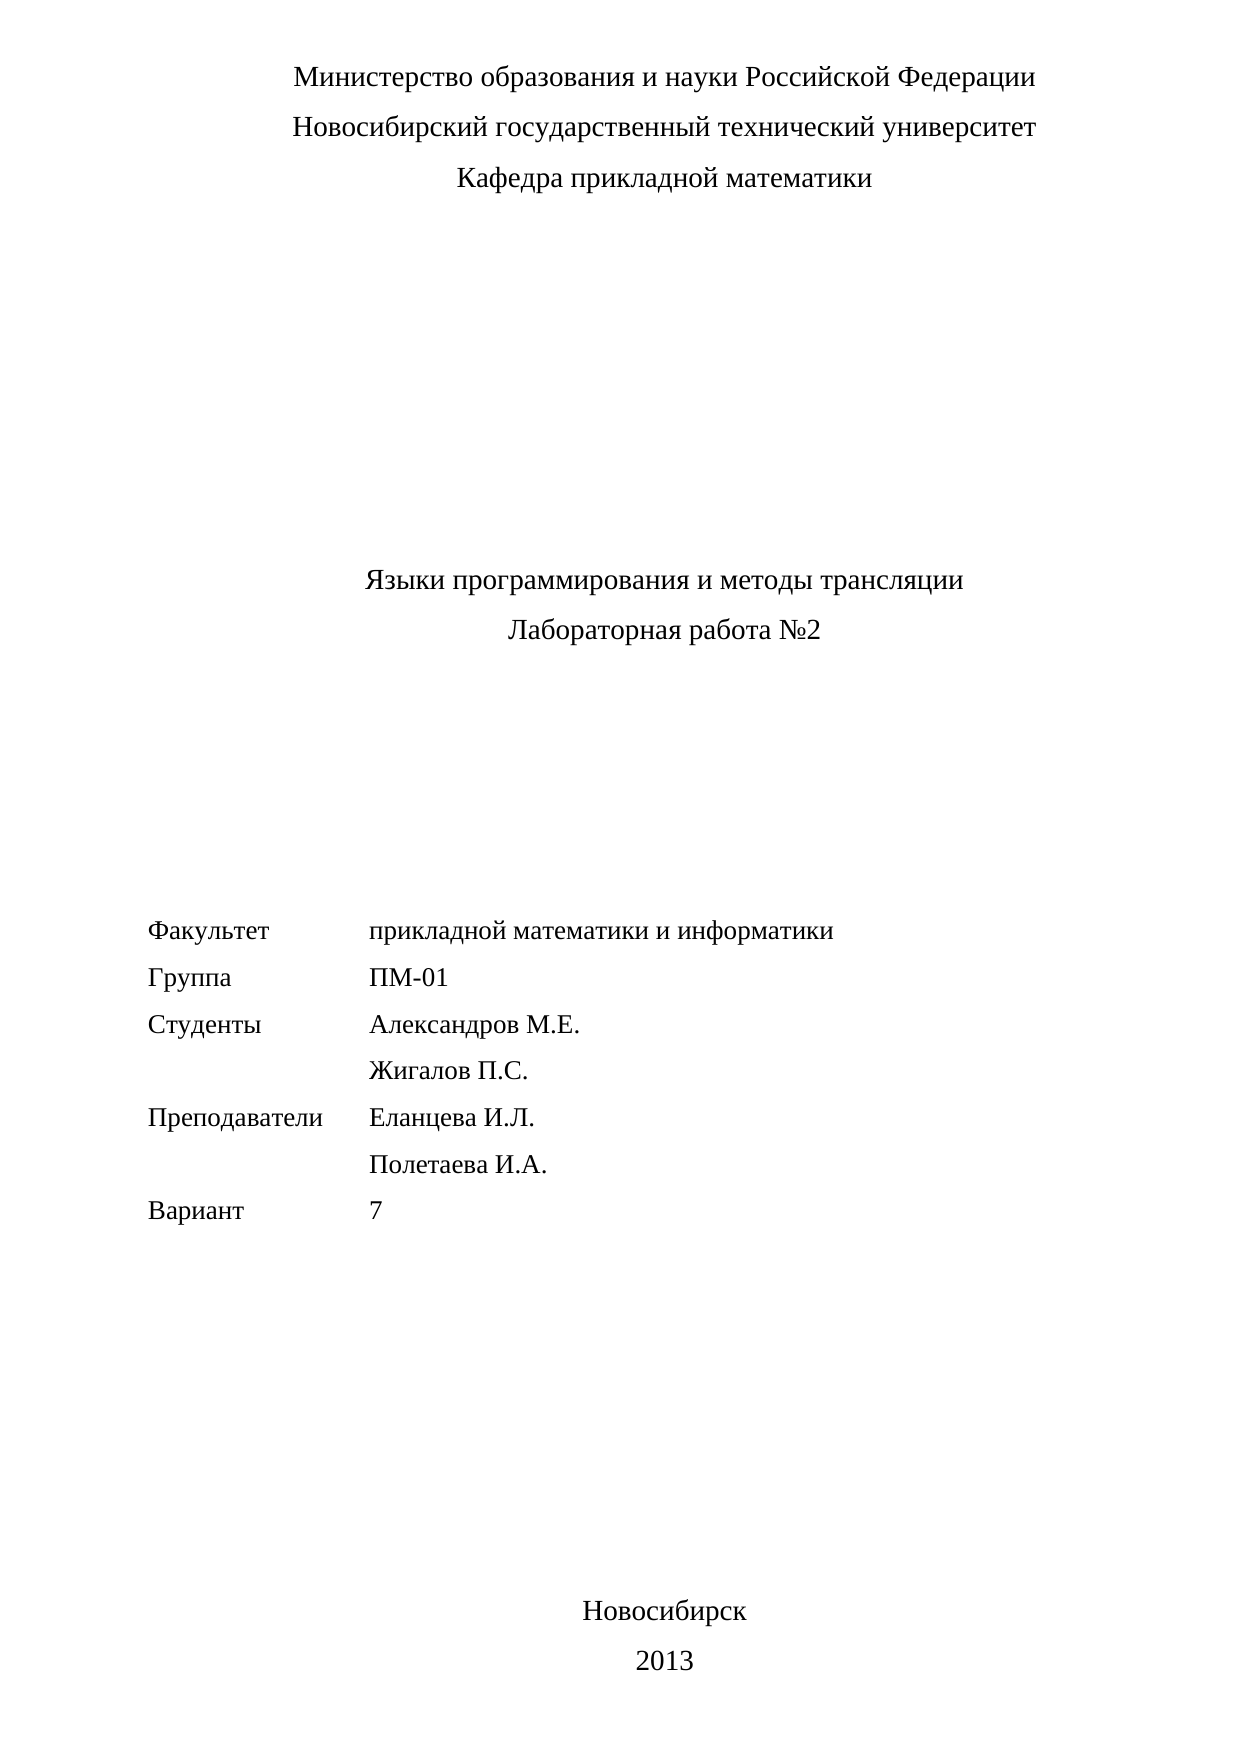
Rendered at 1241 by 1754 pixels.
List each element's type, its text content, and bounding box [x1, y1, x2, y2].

text Новосибирск [148, 1593, 1181, 1627]
text Студенты Александров М.Е. [148, 1008, 1181, 1039]
text Кафедра прикладной математики [148, 160, 1181, 193]
text Новосибирский государственный технический университет [148, 109, 1181, 143]
text Языки программирования и методы трансляции [148, 562, 1181, 596]
text Преподаватели Еланцева И.Л. [148, 1101, 1181, 1132]
text Жигалов П.С. [148, 1054, 1181, 1086]
text Факультет прикладной математики и информатики [148, 914, 1181, 946]
text 2013 [148, 1643, 1181, 1677]
text Полетаева И.А. [148, 1148, 1181, 1179]
text Группа ПМ-01 [148, 961, 1181, 992]
text Вариант 7 [148, 1194, 1181, 1226]
text Министерство образования и науки Российской Федерации [148, 59, 1181, 93]
text Лабораторная работа №2 [148, 612, 1181, 646]
